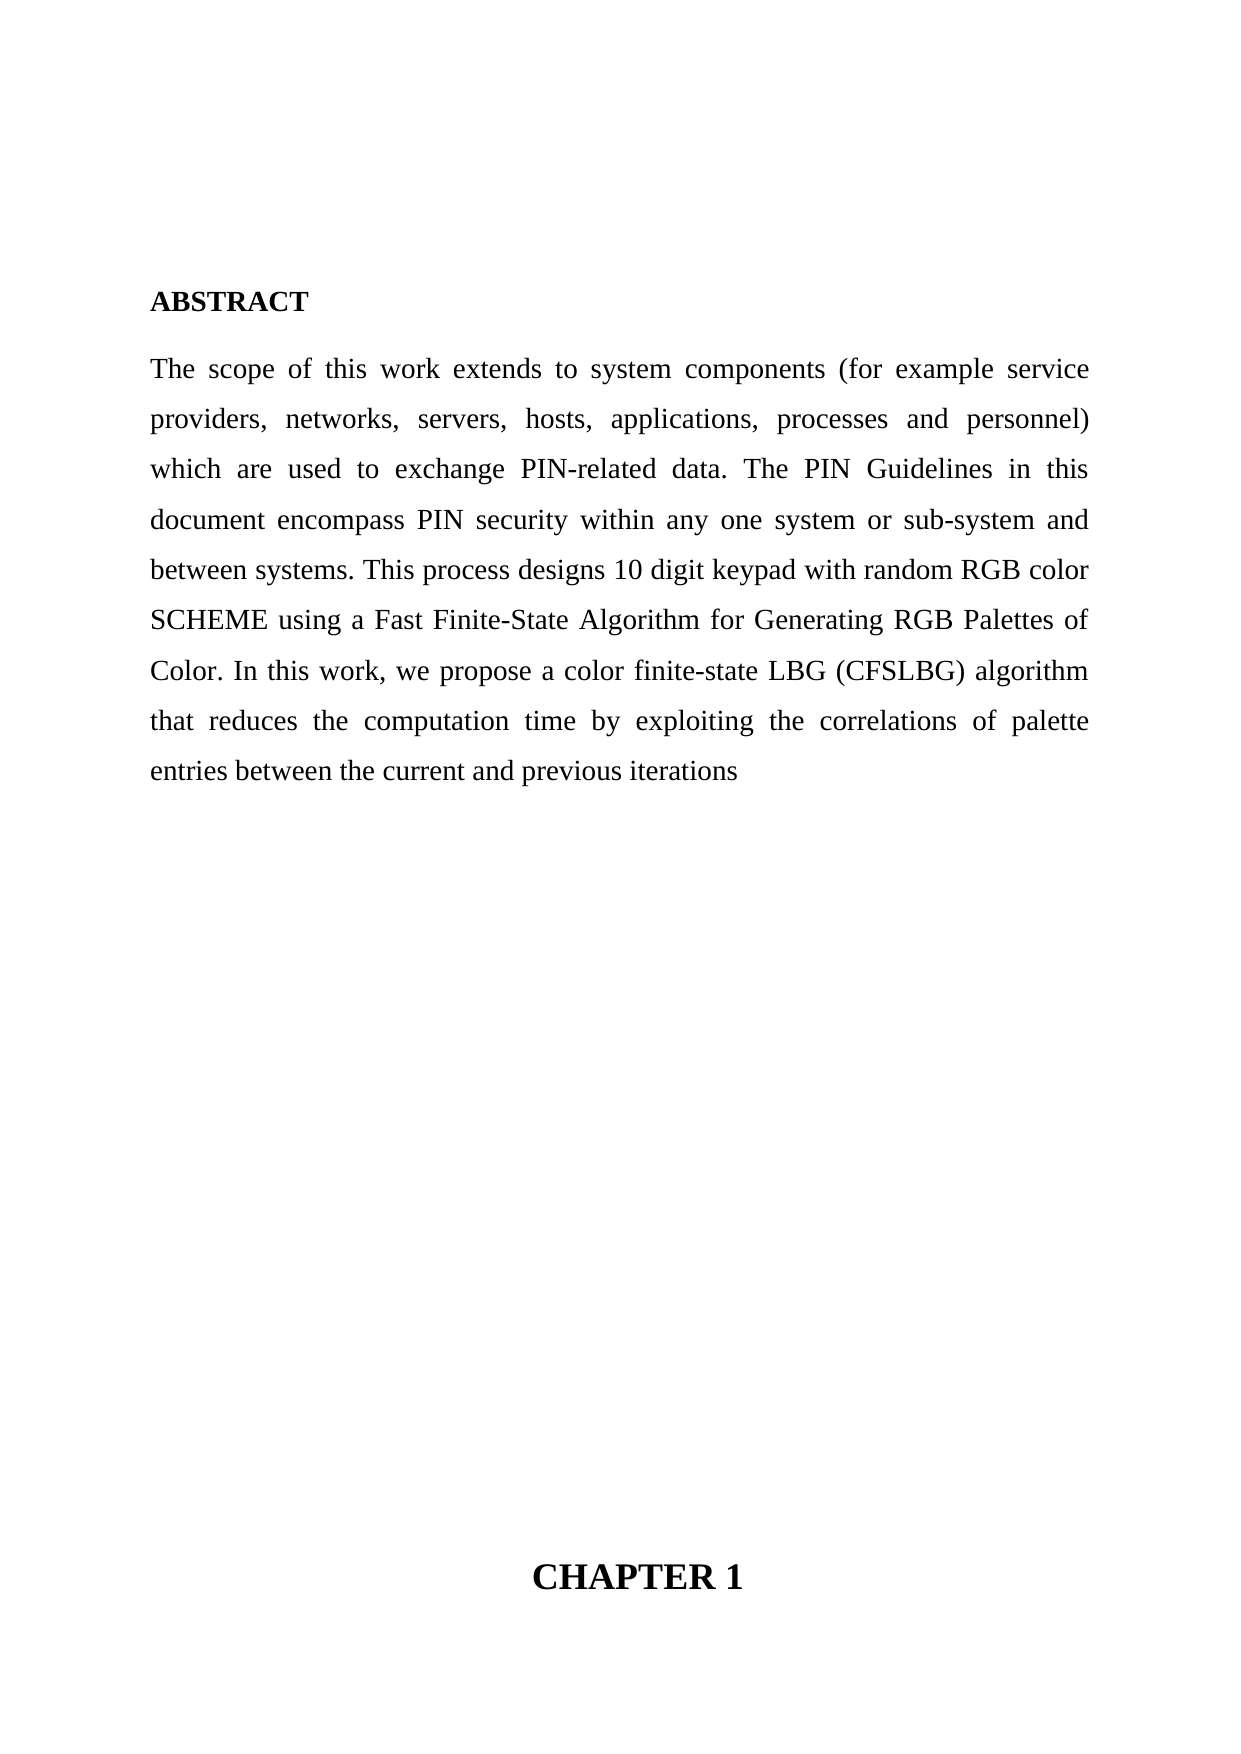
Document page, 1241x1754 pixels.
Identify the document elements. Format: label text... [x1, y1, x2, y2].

text ABSTRACT [150, 284, 1090, 317]
text The scope of this work extends to system components (for example service providers, networks, servers, hosts, applications, processes and personnel) which are used to exchange PIN-related data. The PIN Guidelines in this document encompass PIN security within any one system or sub-system and between systems. This process designs 10 digit keypad with random RGB color SCHEME using a Fast Finite-State Algorithm for Generating RGB Palettes of Color. In this work, we propose a color finite-state LBG (CFSLBG) algorithm that reduces the computation time by exploiting the correlations of palette entries between the current and previous iterations [150, 351, 1090, 787]
text CHAPTER 1 [150, 1554, 1125, 1597]
